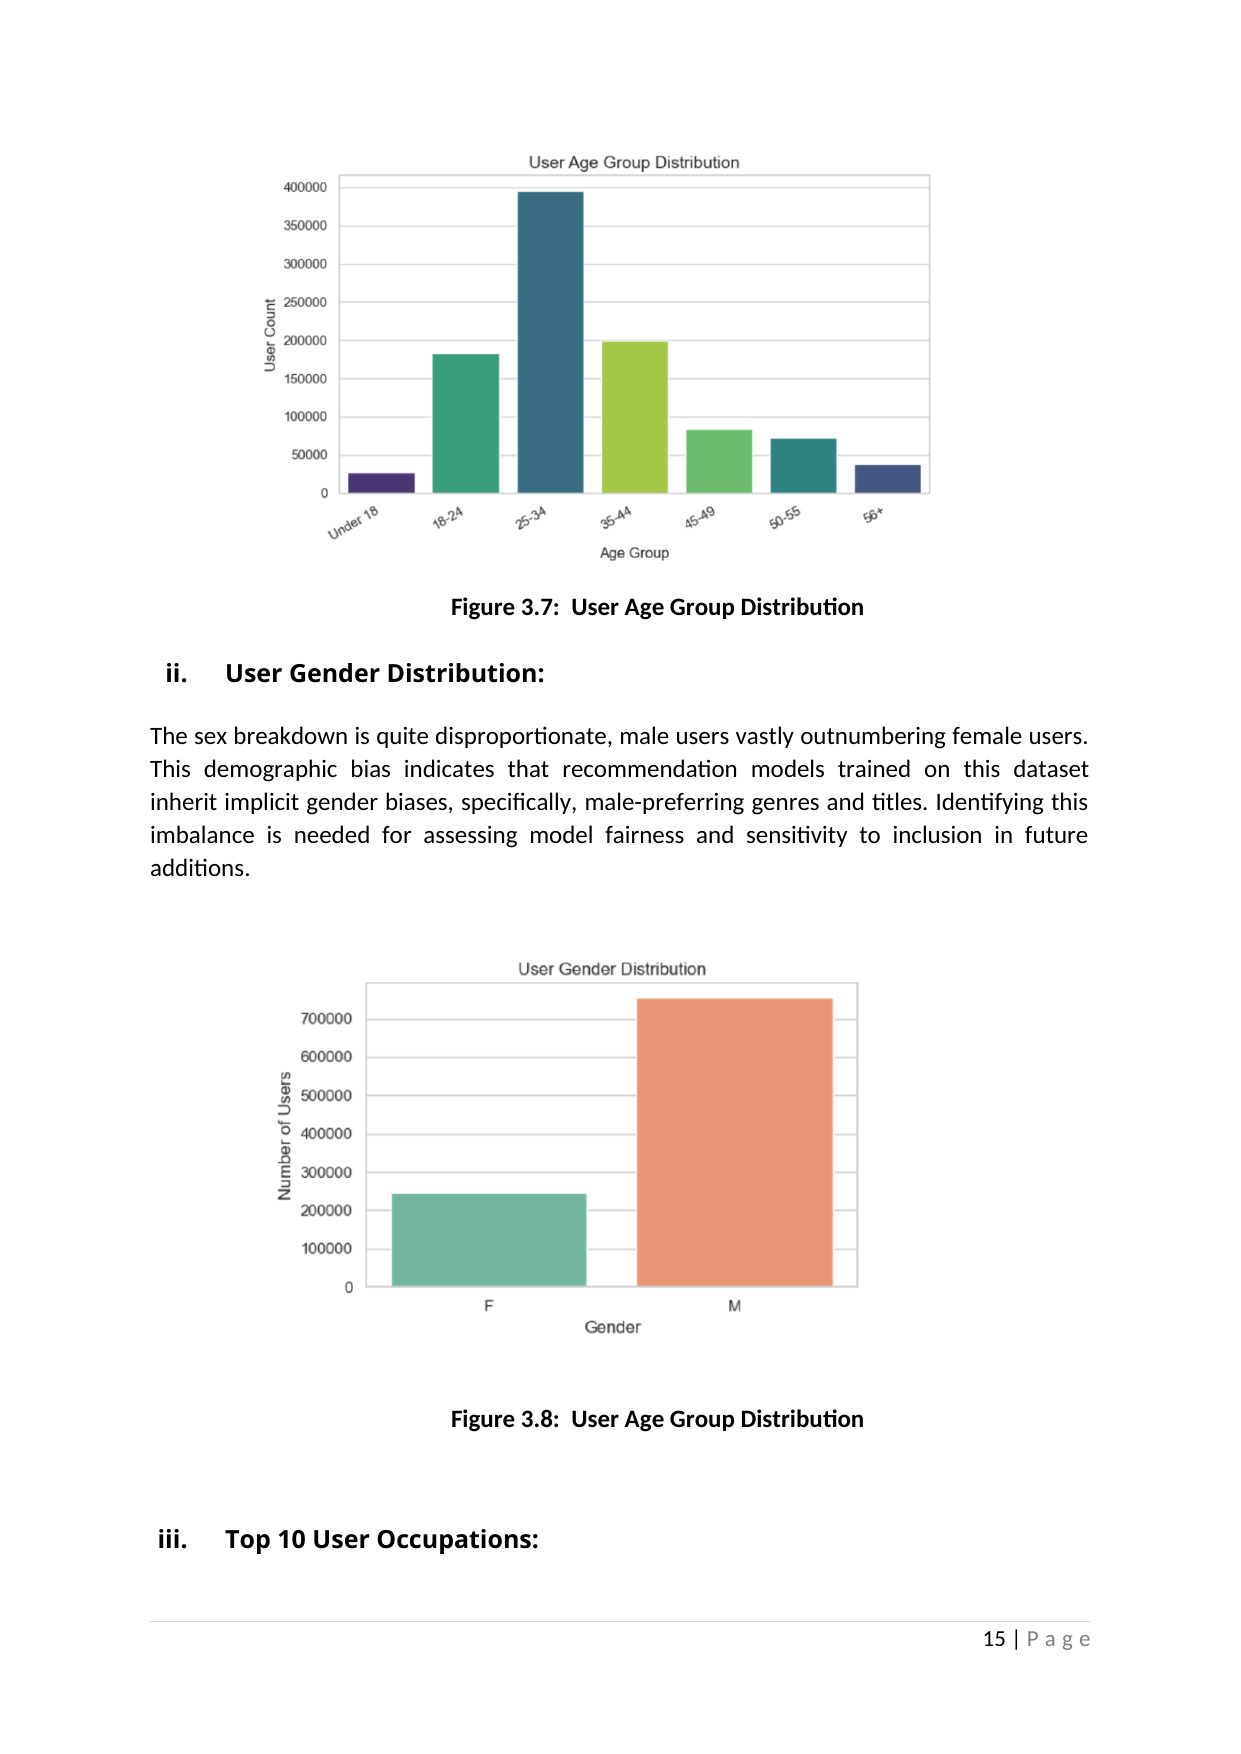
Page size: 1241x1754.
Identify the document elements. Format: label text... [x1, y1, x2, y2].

list Figure 3.8: User Age Group Distribution [225, 1403, 1090, 1434]
list User Gender Distribution: [187, 656, 1090, 690]
picture [211, 951, 1029, 1354]
text The sex breakdown is quite disproportionate, male users vastly outnumbering female users. This demographic bias indicates that recommendation models trained on this dataset inherit implicit gender biases, specifically, male-preferring genres and titles. Identifying this imbalance is needed for assessing model fairness and sensitivity to inclusion in future additions. [150, 721, 1090, 883]
list Top 10 User Occupations: [187, 1521, 1090, 1555]
list Figure 3.7: User Age Group Distribution [225, 591, 1090, 622]
picture [216, 150, 1025, 573]
